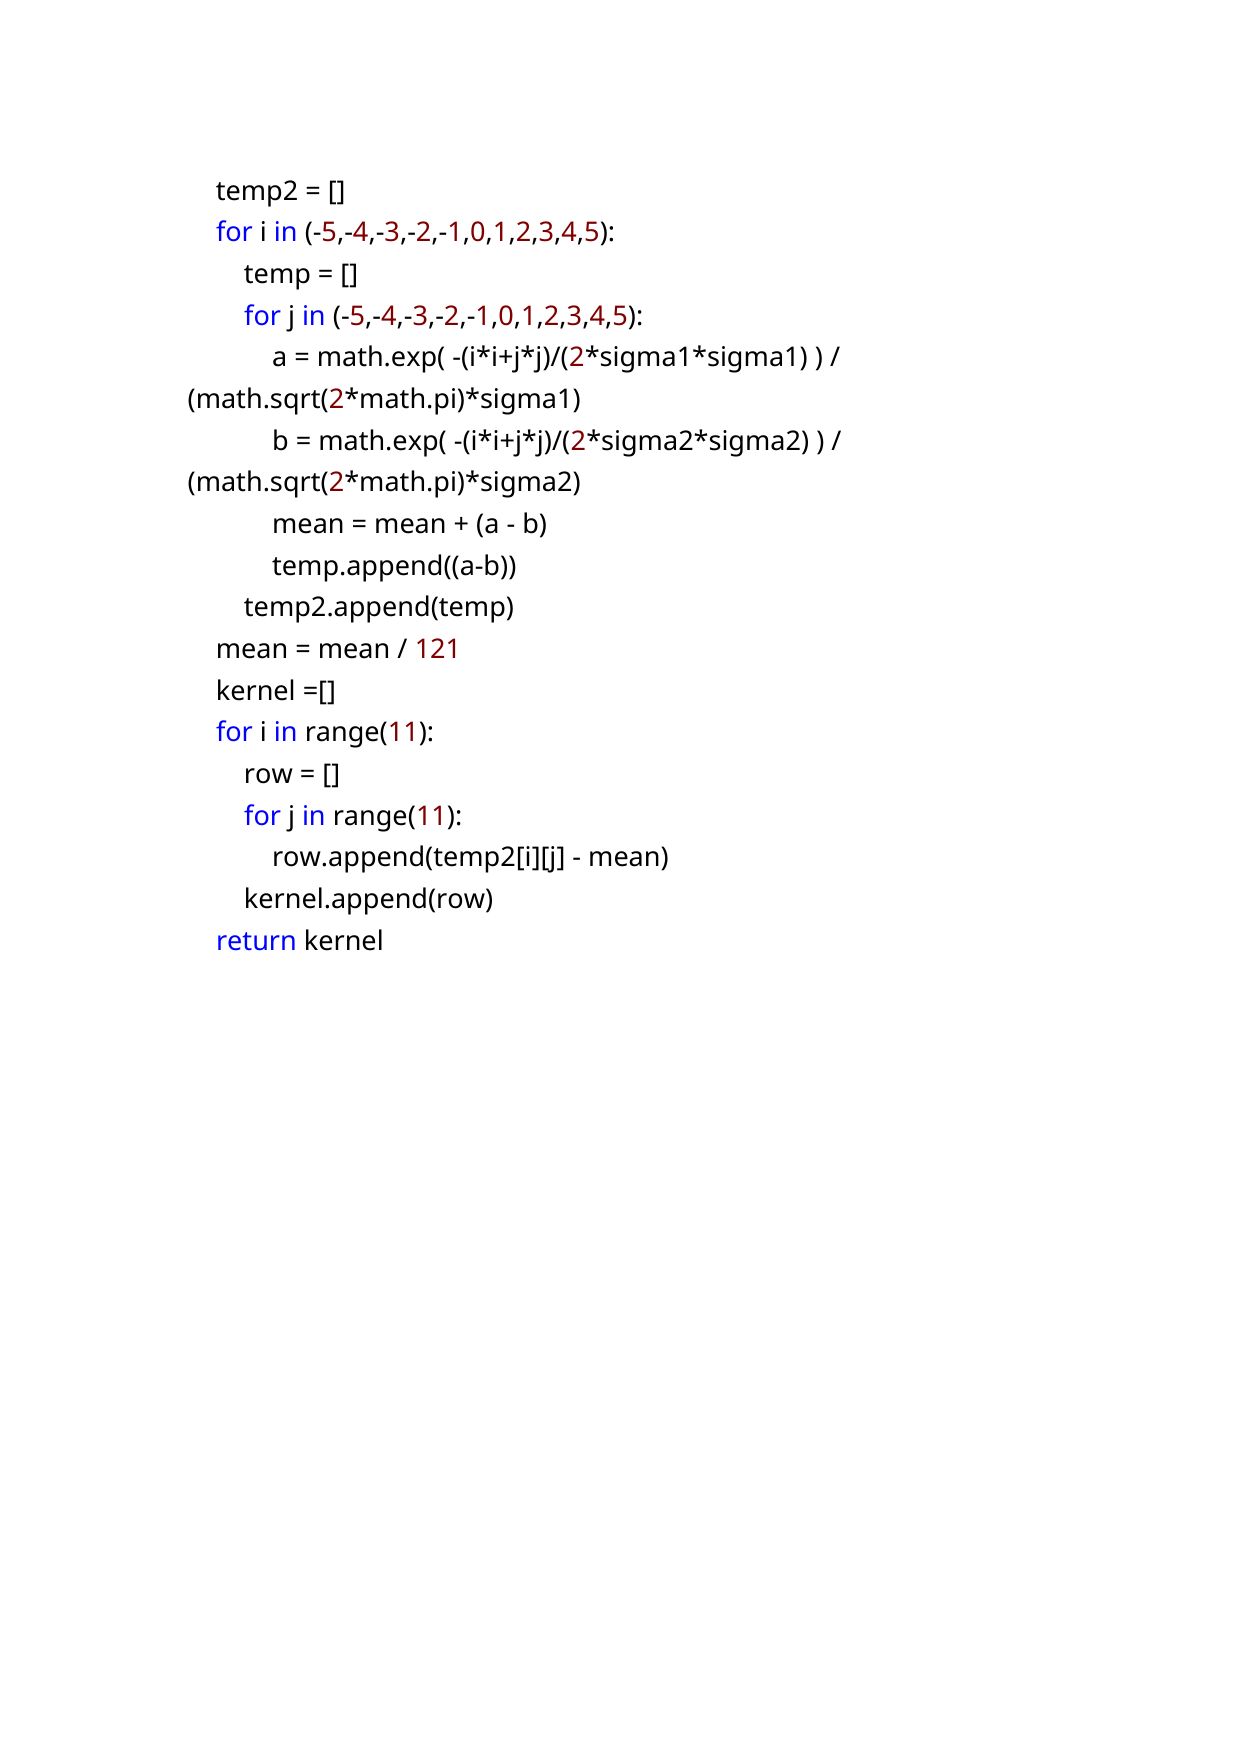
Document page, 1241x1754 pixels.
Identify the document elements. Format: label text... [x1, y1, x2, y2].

text for j in range(11): [187, 794, 1053, 835]
text kernel.append(row) [187, 877, 1053, 919]
text for i in (-5,-4,-3,-2,-1,0,1,2,3,4,5): [187, 210, 1053, 252]
text temp.append((a-b)) [187, 544, 1053, 585]
text temp = [] [187, 252, 1053, 294]
text kernel =[] [187, 669, 1053, 710]
text mean = mean + (a - b) [187, 502, 1053, 544]
text b = math.exp( -(i*i+j*j)/(2*sigma2*sigma2) ) / (math.sqrt(2*math.pi)*sigma2) [187, 419, 1053, 502]
text temp2 = [] [187, 169, 1053, 210]
text row = [] [187, 752, 1053, 794]
text a = math.exp( -(i*i+j*j)/(2*sigma1*sigma1) ) / (math.sqrt(2*math.pi)*sigma1) [187, 335, 1053, 419]
text for i in range(11): [187, 710, 1053, 752]
text return kernel [187, 919, 1053, 960]
text for j in (-5,-4,-3,-2,-1,0,1,2,3,4,5): [187, 294, 1053, 335]
text row.append(temp2[i][j] - mean) [187, 835, 1053, 877]
text temp2.append(temp) [187, 585, 1053, 627]
text mean = mean / 121 [187, 627, 1053, 669]
